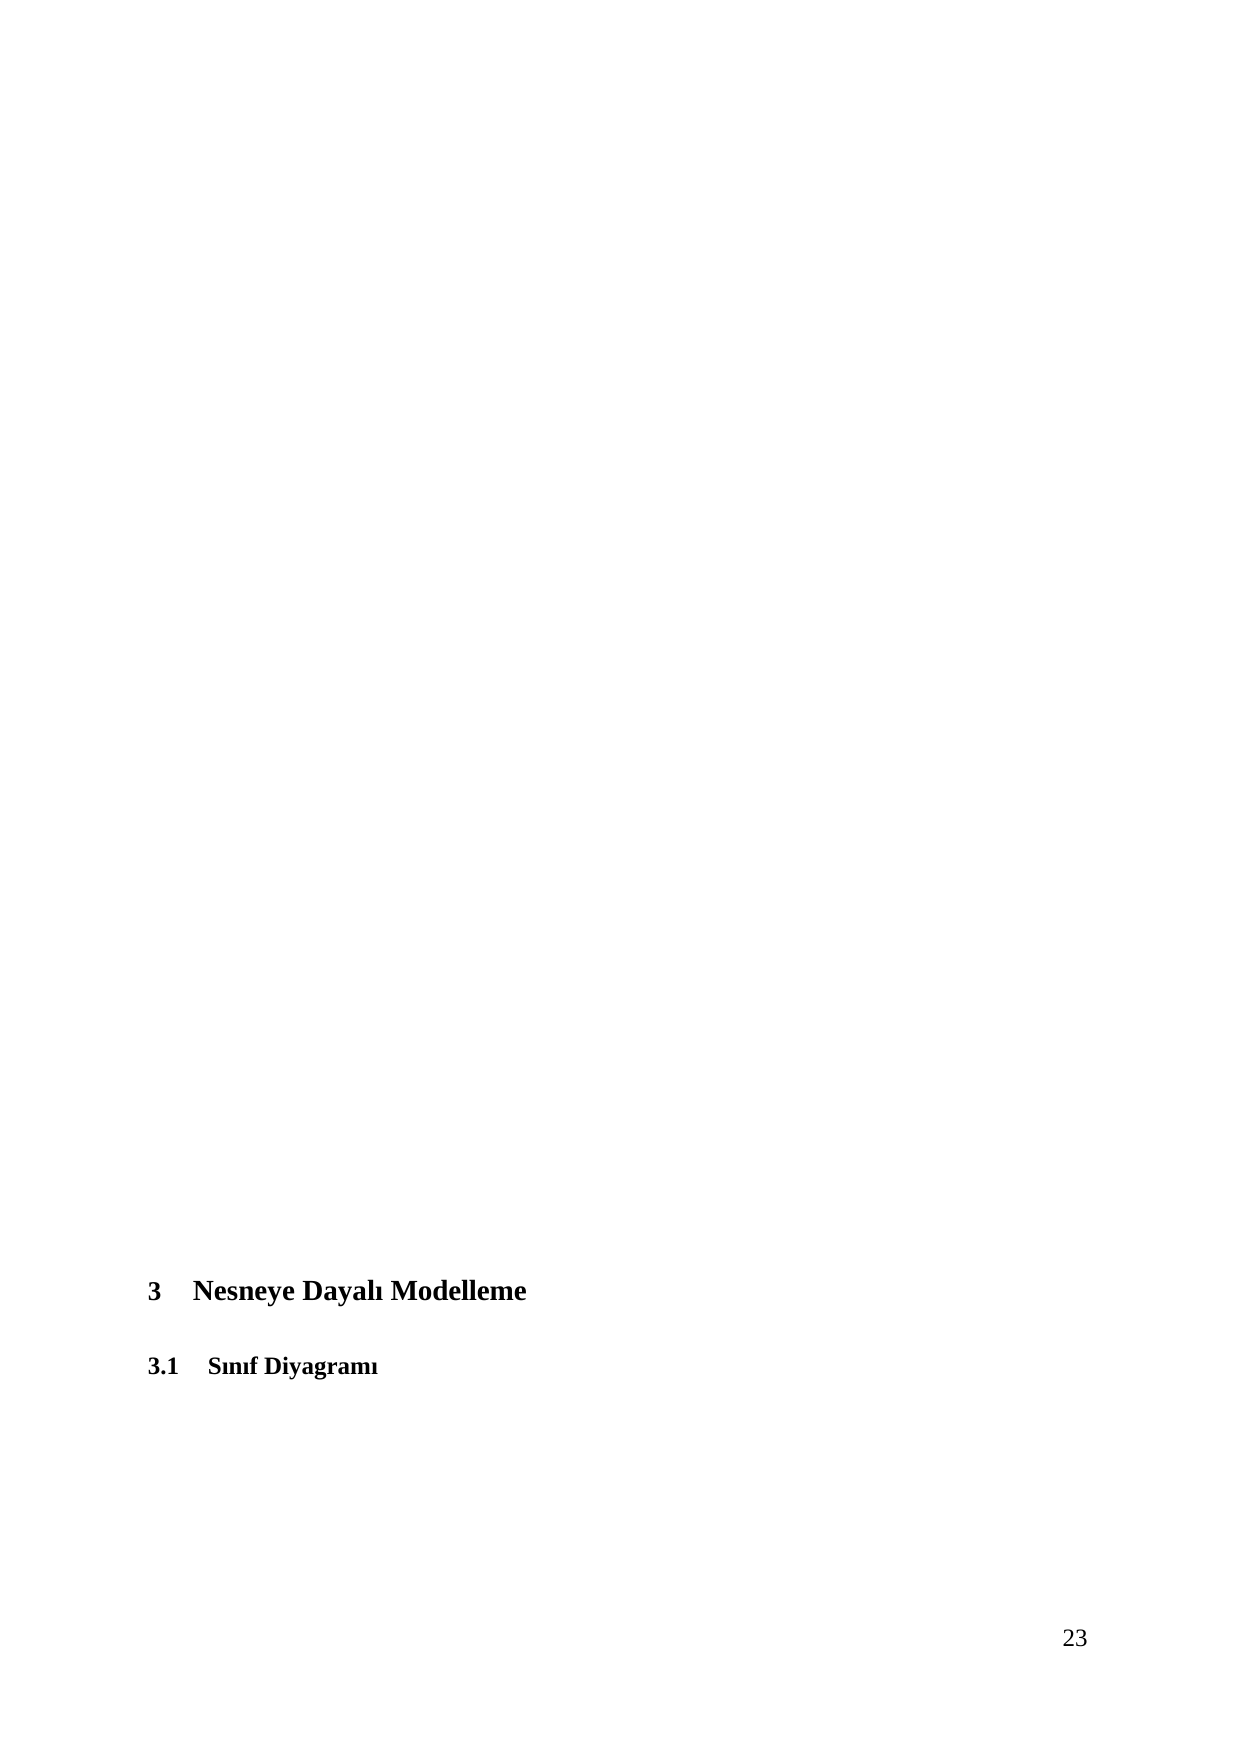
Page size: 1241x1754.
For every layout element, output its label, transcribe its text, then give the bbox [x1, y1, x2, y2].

subtitle Nesneye Dayalı Modelleme [148, 1273, 1107, 1306]
subtitle Sınıf Diyagramı [148, 1351, 1107, 1380]
